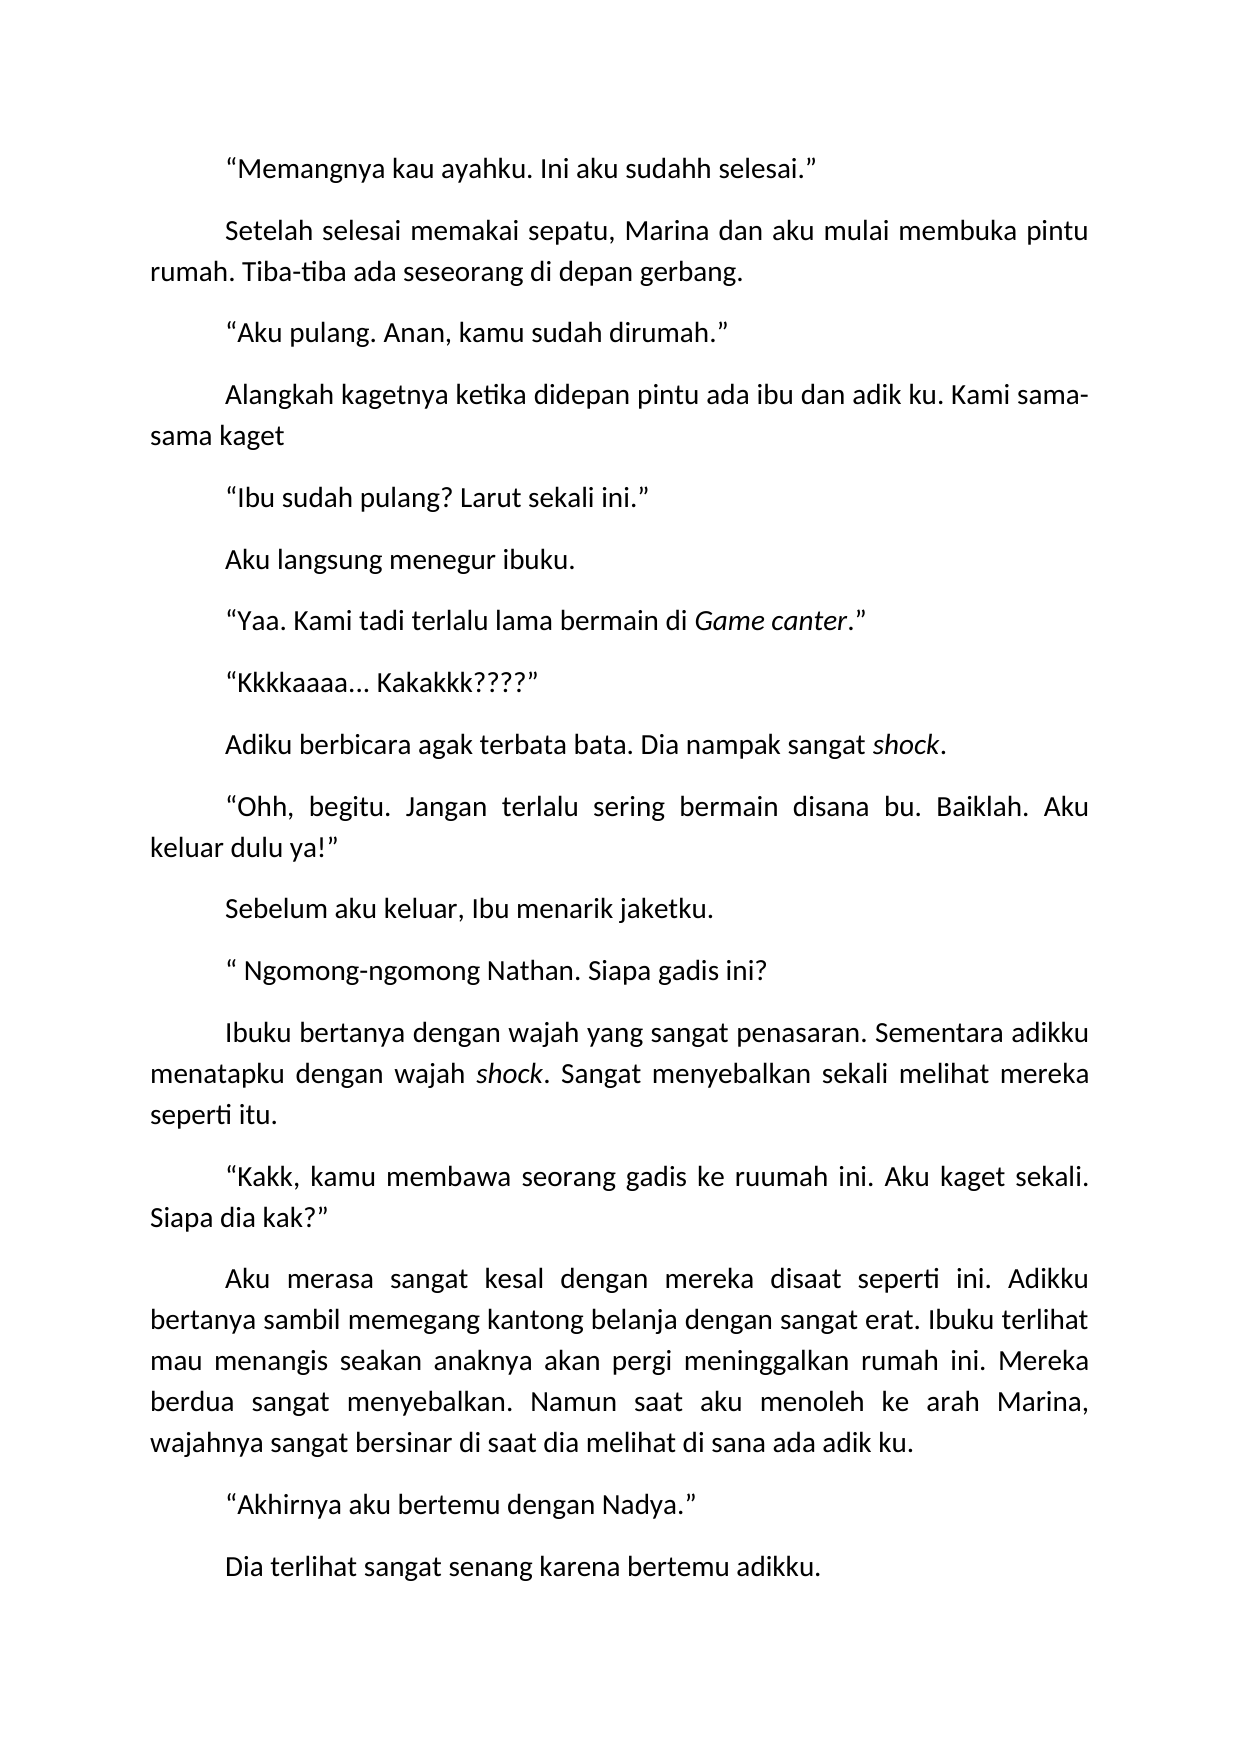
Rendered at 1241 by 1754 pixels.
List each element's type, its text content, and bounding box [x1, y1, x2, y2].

text “ Ngomong-ngomong Nathan. Siapa gadis ini? [150, 952, 1090, 988]
text Alangkah kagetnya ketika didepan pintu ada ibu dan adik ku. Kami sama-sama kaget [150, 376, 1090, 453]
text Dia terlihat sangat senang karena bertemu adikku. [150, 1548, 1090, 1583]
text Ibuku bertanya dengan wajah yang sangat penasaran. Sementara adikku menatapku dengan wajah shock. Sangat menyebalkan sekali melihat mereka seperti itu. [150, 1014, 1090, 1132]
text “Aku pulang. Anan, kamu sudah dirumah.” [150, 314, 1090, 350]
text Setelah selesai memakai sepatu, Marina dan aku mulai membuka pintu rumah. Tiba-tiba ada seseorang di depan gerbang. [150, 212, 1090, 288]
text “Yaa. Kami tadi terlalu lama bermain di Game canter.” [150, 602, 1090, 638]
text Aku langsung menegur ibuku. [150, 541, 1090, 576]
text Aku merasa sangat kesal dengan mereka disaat seperti ini. Adikku bertanya sambil memegang kantong belanja dengan sangat erat. Ibuku terlihat mau menangis seakan anaknya akan pergi meninggalkan rumah ini. Mereka berdua sangat menyebalkan. Namun saat aku menoleh ke arah Marina, wajahnya sangat bersinar di saat dia melihat di sana ada adik ku. [150, 1260, 1090, 1460]
text “Ibu sudah pulang? Larut sekali ini.” [150, 479, 1090, 514]
text “Kkkkaaaa... Kakakkk????” [150, 664, 1090, 700]
text “Kakk, kamu membawa seorang gadis ke ruumah ini. Aku kaget sekali. Siapa dia kak?” [150, 1158, 1090, 1234]
text “Akhirnya aku bertemu dengan Nadya.” [150, 1486, 1090, 1522]
text Sebelum aku keluar, Ibu menarik jaketku. [150, 891, 1090, 926]
text “Ohh, begitu. Jangan terlalu sering bermain disana bu. Baiklah. Aku keluar dulu ya!” [150, 788, 1090, 864]
text Adiku berbicara agak terbata bata. Dia nampak sangat shock. [150, 726, 1090, 762]
text “Memangnya kau ayahku. Ini aku sudahh selesai.” [150, 150, 1090, 186]
